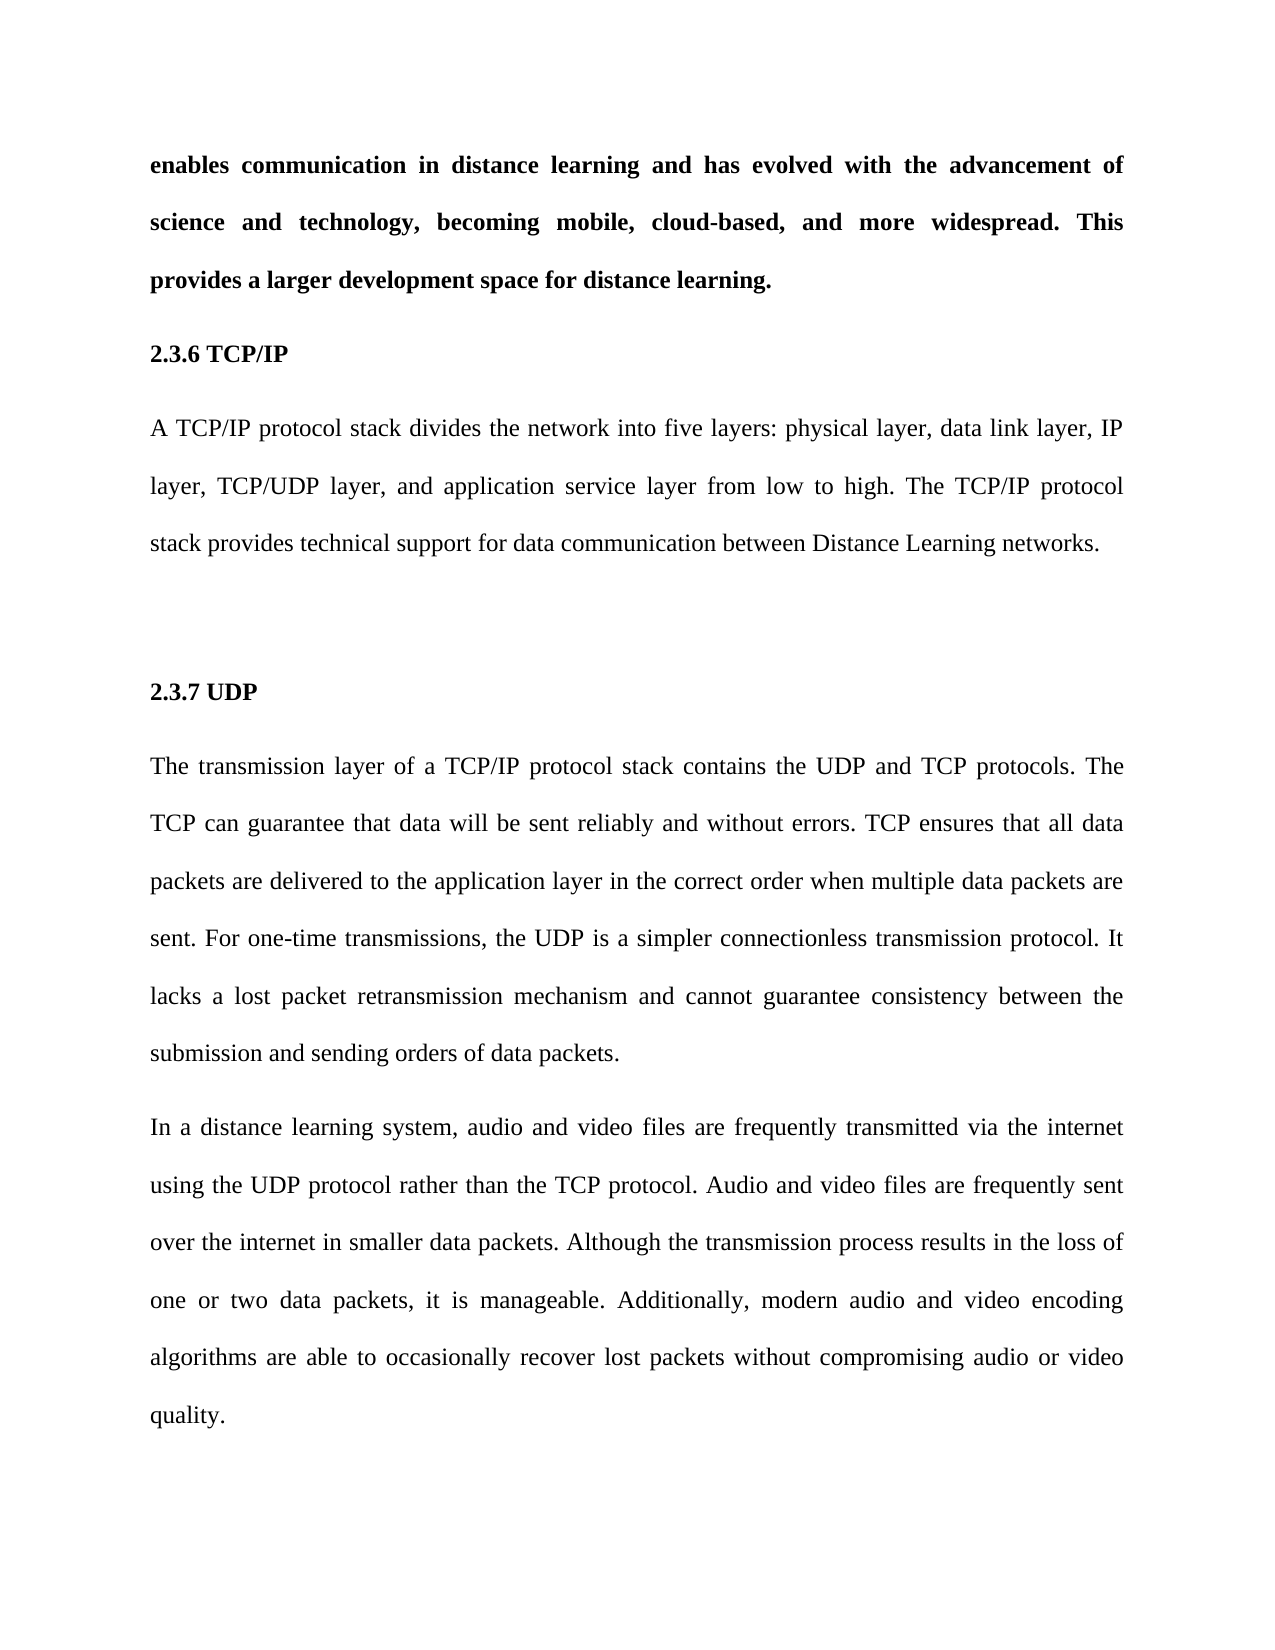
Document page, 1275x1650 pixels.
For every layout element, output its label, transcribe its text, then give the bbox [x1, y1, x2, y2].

text 2.3.6 TCP/IP [150, 339, 1125, 368]
text 2.3.7 UDP [150, 677, 1125, 705]
text In a distance learning system, audio and video files are frequently transmitted via the internet using the UDP protocol rather than the TCP protocol. Audio and video files are frequently sent over the internet in smaller data packets. Although the transmission process results in the loss of one or two data packets, it is manageable. Additionally, modern audio and video encoding algorithms are able to occasionally recover lost packets without compromising audio or video quality. [150, 1112, 1125, 1429]
text A TCP/IP protocol stack divides the network into five layers: physical layer, data link layer, IP layer, TCP/UDP layer, and application service layer from low to high. The TCP/IP protocol stack provides technical support for data communication between Distance Learning networks. [150, 413, 1125, 557]
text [150, 150, 1125, 294]
text The transmission layer of a TCP/IP protocol stack contains the UDP and TCP protocols. The TCP can guarantee that data will be sent reliably and without errors. TCP ensures that all data packets are delivered to the application layer in the correct order when multiple data packets are sent. For one-time transmissions, the UDP is a simpler connectionless transmission protocol. It lacks a lost packet retransmission mechanism and cannot guarantee consistency between the submission and sending orders of data packets. [150, 751, 1125, 1067]
